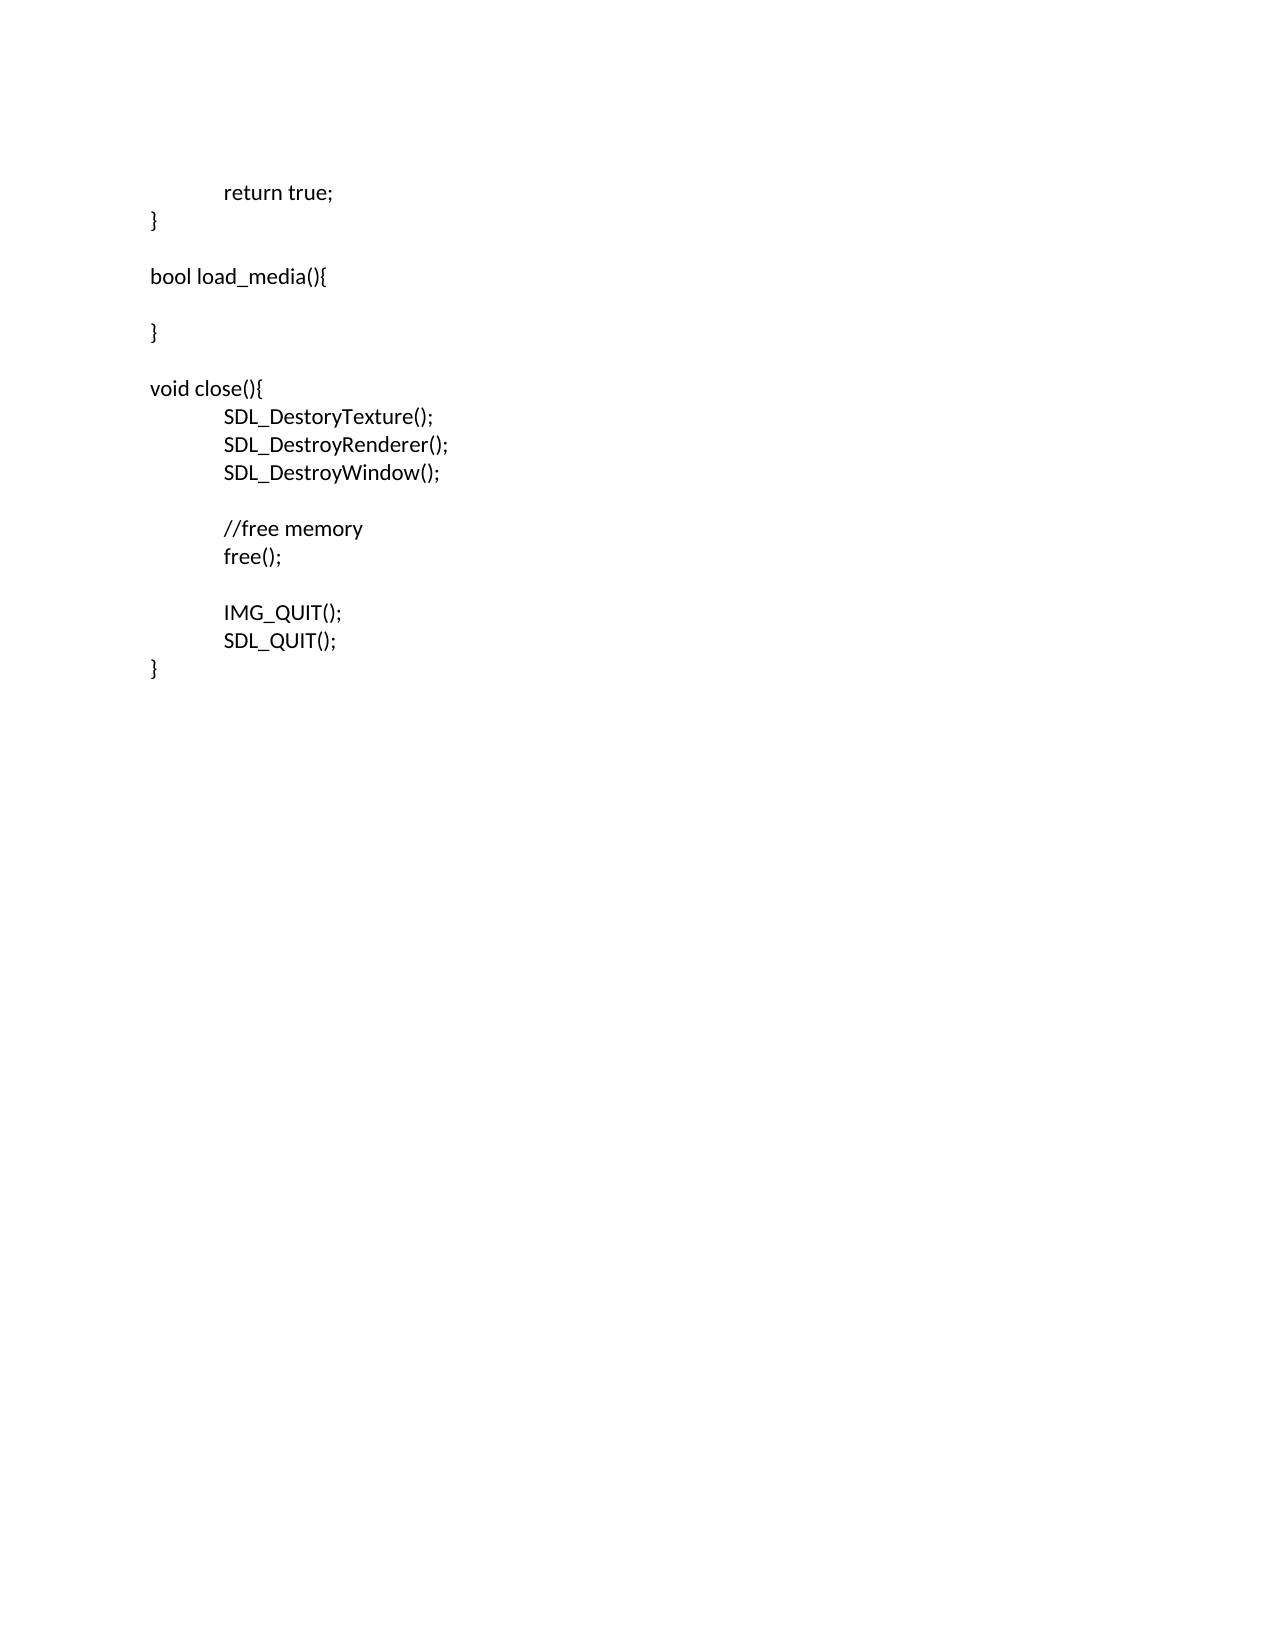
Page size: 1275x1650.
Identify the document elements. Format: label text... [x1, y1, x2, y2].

text } [150, 206, 1125, 234]
text SDL_DestroyWindow(); [150, 458, 1125, 486]
text bool load_media(){ [150, 262, 1125, 290]
text //free memory [150, 514, 1125, 542]
text return true; [150, 178, 1125, 206]
text IMG_QUIT(); [150, 598, 1125, 626]
text SDL_QUIT(); [150, 626, 1125, 654]
text } [150, 654, 1125, 682]
text void close(){ [150, 374, 1125, 402]
text SDL_DestroyRenderer(); [150, 430, 1125, 458]
text free(); [150, 542, 1125, 570]
text } [150, 318, 1125, 346]
text SDL_DestoryTexture(); [150, 402, 1125, 430]
